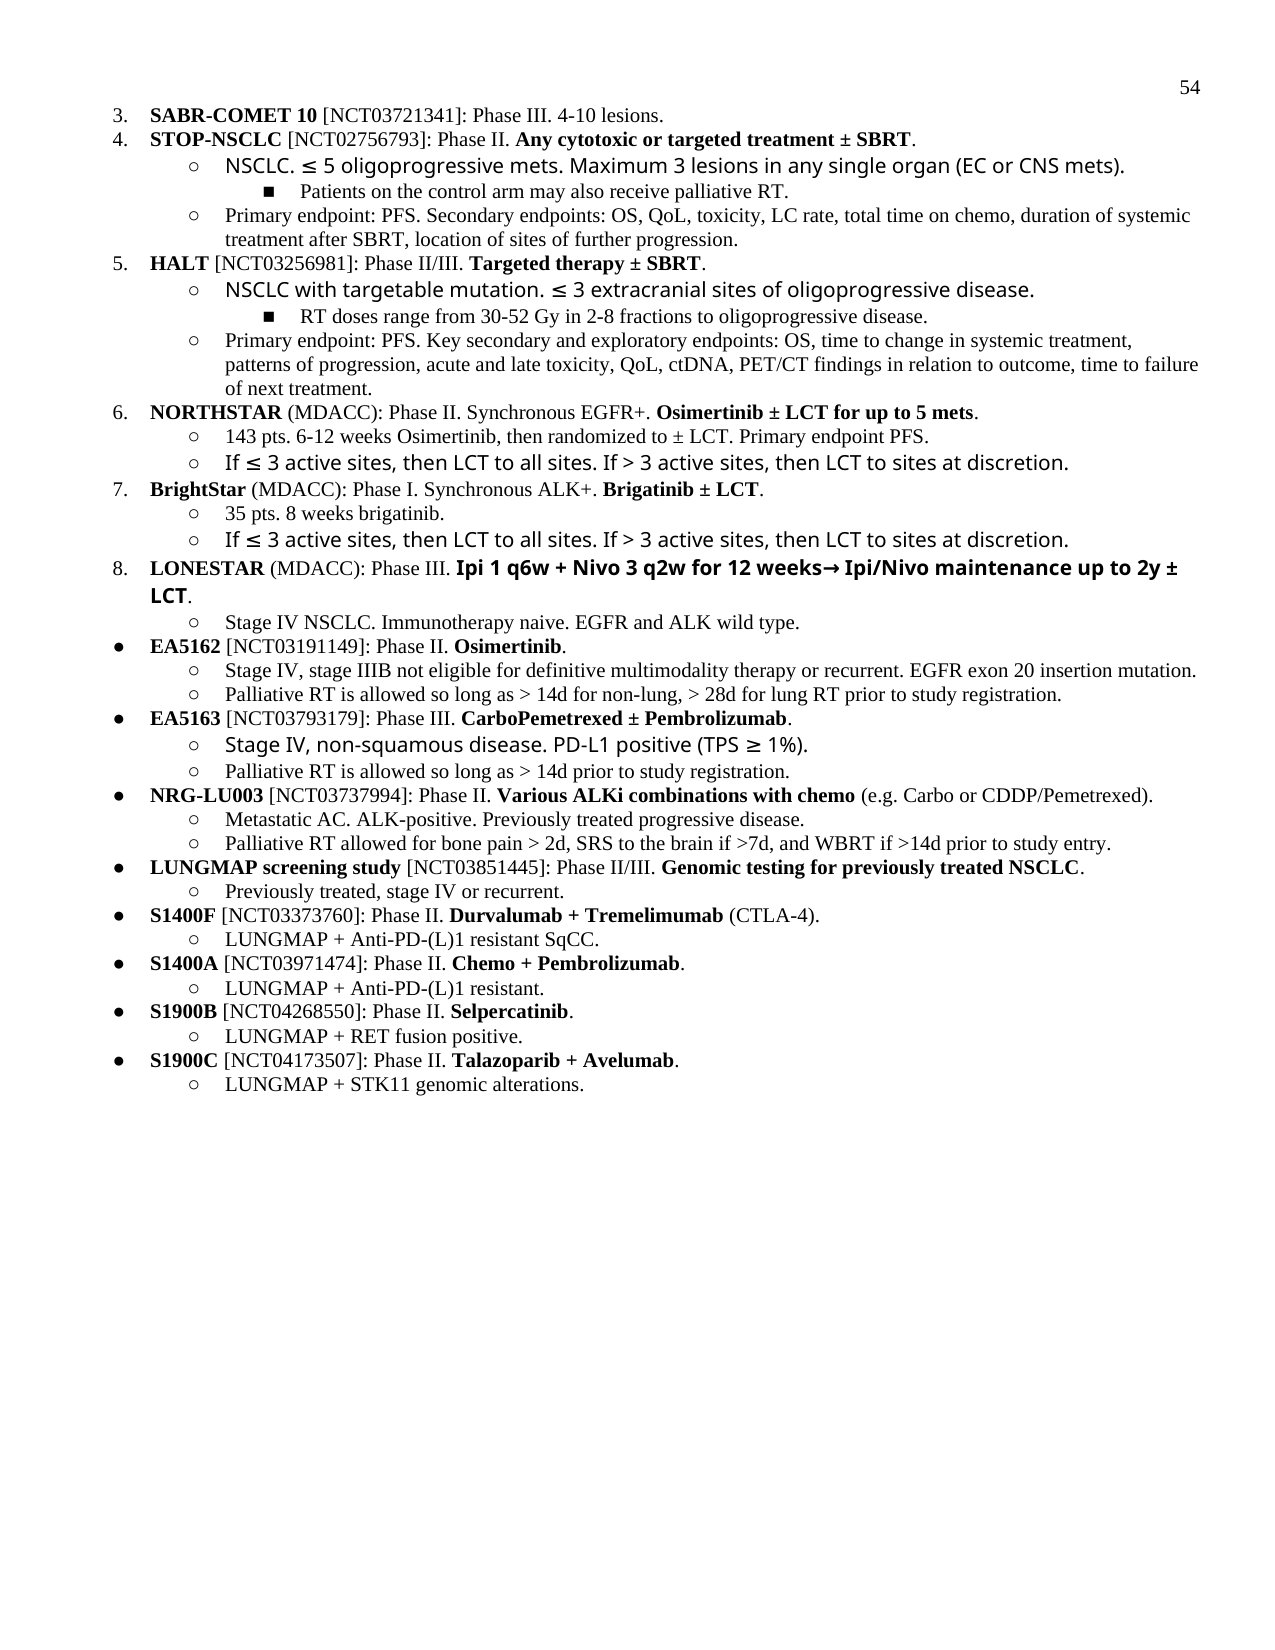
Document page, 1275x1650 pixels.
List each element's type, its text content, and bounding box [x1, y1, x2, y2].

list NSCLC with targetable mutation. ≤ 3 extracranial sites of oligoprogressive disease. [187, 275, 1200, 304]
list S1900C [NCT04173507]: Phase II. Talazoparib + Avelumab. [112, 1048, 1200, 1072]
list If ≤ 3 active sites, then LCT to all sites. If > 3 active sites, then LCT to sites at discretion. [187, 525, 1200, 553]
list LUNGMAP + STK11 genomic alterations. [187, 1072, 1200, 1096]
list EA5163 [NCT03793179]: Phase III. CarboPemetrexed ± Pembrolizumab. [112, 706, 1200, 730]
list BrightStar (MDACC): Phase I. Synchronous ALK+. Brigatinib ± LCT. [112, 477, 1200, 501]
list SABR-COMET 10 [NCT03721341]: Phase III. 4-10 lesions. [112, 103, 1200, 127]
list NORTHSTAR (MDACC): Phase II. Synchronous EGFR+. Osimertinib ± LCT for up to 5 mets. [112, 400, 1200, 424]
list LUNGMAP screening study [NCT03851445]: Phase II/III. Genomic testing for previously treated NSCLC. [112, 855, 1200, 879]
list NSCLC. ≤ 5 oligoprogressive mets. Maximum 3 lesions in any single organ (EC or CNS mets). [187, 151, 1200, 179]
list Previously treated, stage IV or recurrent. [187, 879, 1200, 903]
list S1400F [NCT03373760]: Phase II. Durvalumab + Tremelimumab (CTLA-4). [112, 903, 1200, 927]
list If ≤ 3 active sites, then LCT to all sites. If > 3 active sites, then LCT to sites at discretion. [187, 448, 1200, 477]
list EA5162 [NCT03191149]: Phase II. Osimertinib. [112, 634, 1200, 658]
list STOP-NSCLC [NCT02756793]: Phase II. Any cytotoxic or targeted treatment ± SBRT. [112, 127, 1200, 151]
list HALT [NCT03256981]: Phase II/III. Targeted therapy ± SBRT. [112, 251, 1200, 275]
list 143 pts. 6-12 weeks Osimertinib, then randomized to ± LCT. Primary endpoint PFS. [187, 424, 1200, 448]
list 35 pts. 8 weeks brigatinib. [187, 501, 1200, 525]
list LUNGMAP + Anti-PD-(L)1 resistant SqCC. [187, 927, 1200, 951]
list Stage IV NSCLC. Immunotherapy naive. EGFR and ALK wild type. [187, 610, 1200, 634]
list Palliative RT is allowed so long as > 14d for non-lung, > 28d for lung RT prior to study registration. [187, 682, 1200, 706]
list Palliative RT is allowed so long as > 14d prior to study registration. [187, 759, 1200, 783]
list RT doses range from 30-52 Gy in 2-8 fractions to oligoprogressive disease. [262, 304, 1200, 328]
list Metastatic AC. ALK-positive. Previously treated progressive disease. [187, 807, 1200, 831]
list LONESTAR (MDACC): Phase III. Ipi 1 q6w + Nivo 3 q2w for 12 weeks→ Ipi/Nivo maintenance up to 2y ± LCT. [112, 553, 1200, 610]
list Stage IV, non-squamous disease. PD-L1 positive (TPS ≥ 1%). [187, 730, 1200, 759]
list Stage IV, stage IIIB not eligible for definitive multimodality therapy or recurrent. EGFR exon 20 insertion mutation. [187, 658, 1200, 682]
list Patients on the control arm may also receive palliative RT. [262, 179, 1200, 203]
list Palliative RT allowed for bone pain > 2d, SRS to the brain if >7d, and WBRT if >14d prior to study entry. [187, 831, 1200, 855]
list NRG-LU003 [NCT03737994]: Phase II. Various ALKi combinations with chemo (e.g. Carbo or CDDP/Pemetrexed). [112, 783, 1200, 807]
list LUNGMAP + RET fusion positive. [187, 1023, 1200, 1048]
list S1900B [NCT04268550]: Phase II. Selpercatinib. [112, 999, 1200, 1023]
list LUNGMAP + Anti-PD-(L)1 resistant. [187, 975, 1200, 999]
list Primary endpoint: PFS. Key secondary and exploratory endpoints: OS, time to change in systemic treatment, patterns of progression, acute and late toxicity, QoL, ctDNA, PET/CT findings in relation to outcome, time to failure of next treatment. [187, 328, 1200, 400]
list S1400A [NCT03971474]: Phase II. Chemo + Pembrolizumab. [112, 951, 1200, 975]
list Primary endpoint: PFS. Secondary endpoints: OS, QoL, toxicity, LC rate, total time on chemo, duration of systemic treatment after SBRT, location of sites of further progression. [187, 203, 1200, 251]
